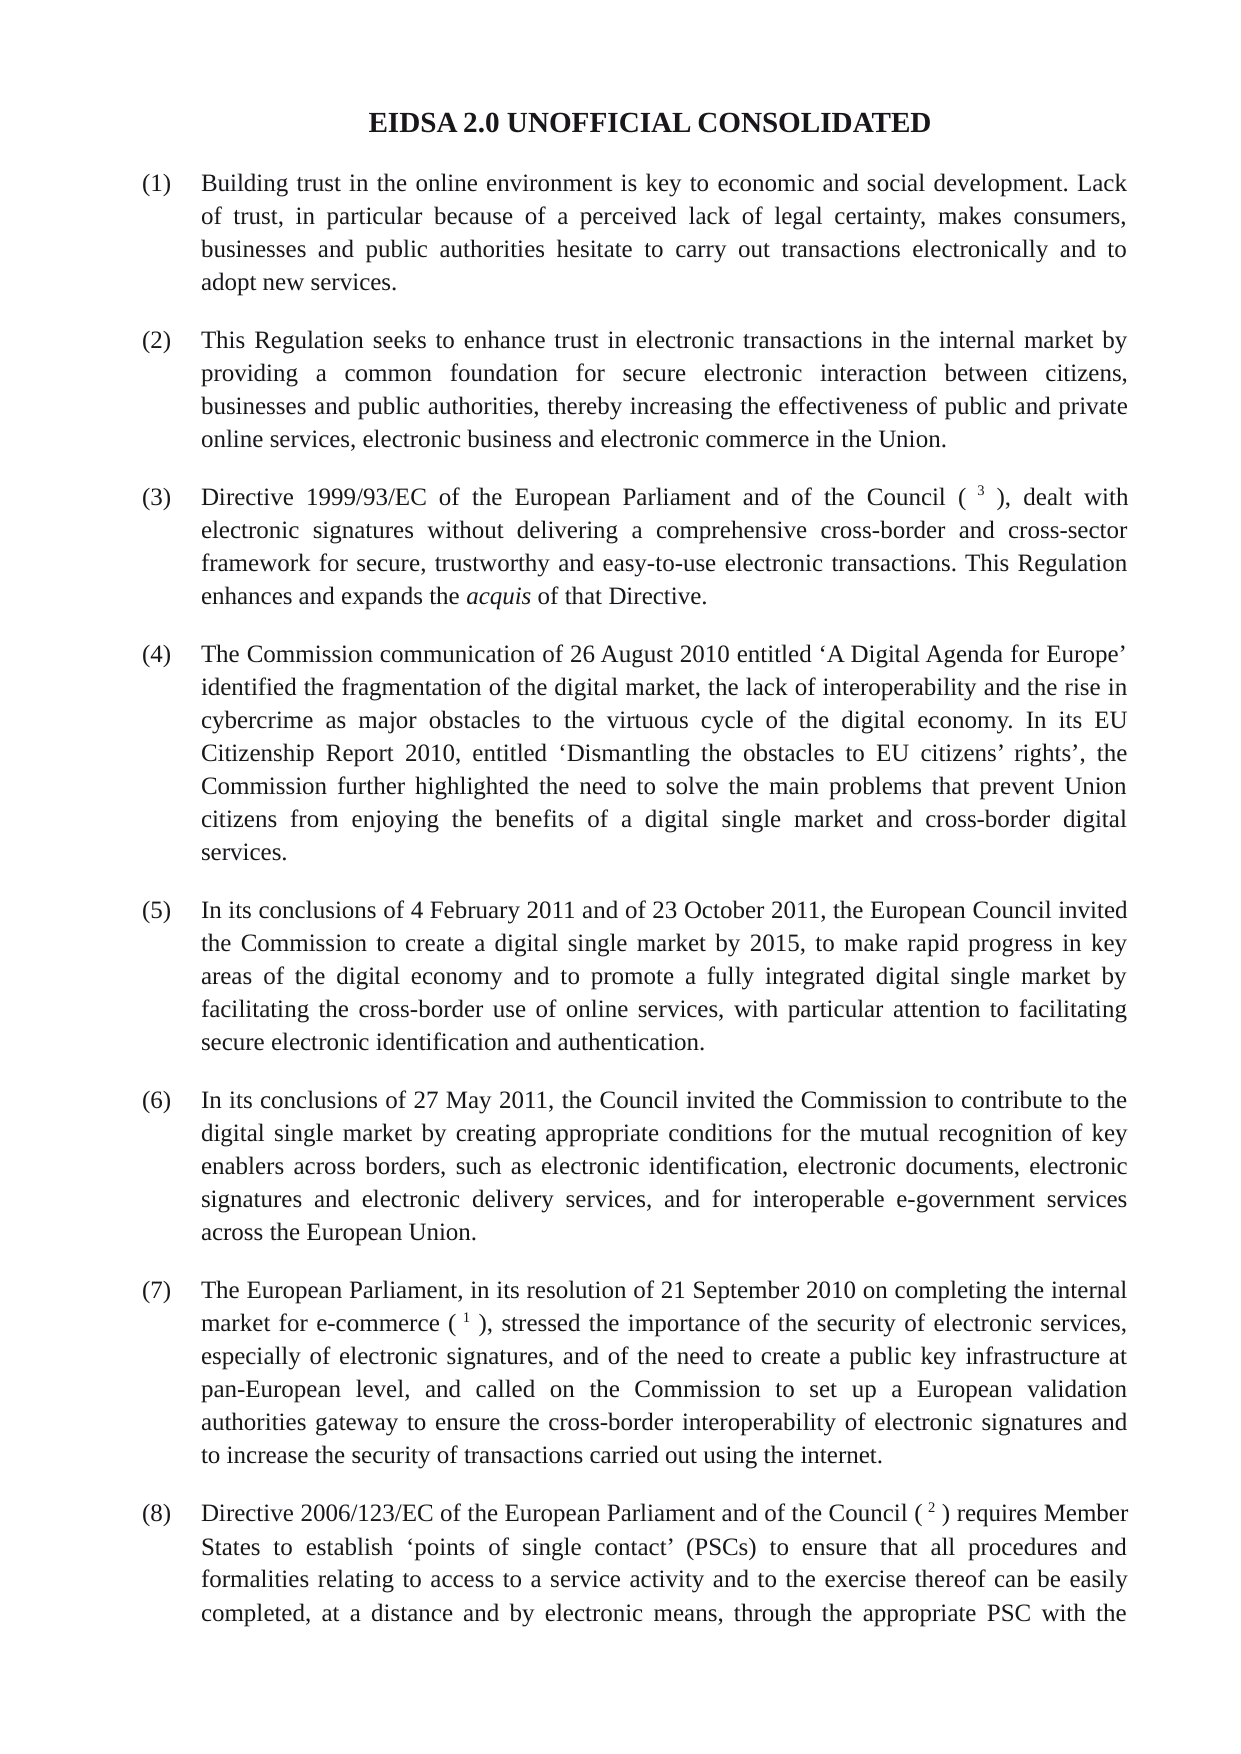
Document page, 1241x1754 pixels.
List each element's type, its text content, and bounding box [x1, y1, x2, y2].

text The Commission communication of 26 August 2010 entitled ‘A Digital Agenda for Europe’ identified the fragmentation of the digital market, the lack of interoperability and the rise in cybercrime as major obstacles to the virtuous cycle of the digital economy. In its EU Citizenship Report 2010, entitled ‘Dismantling the obstacles to EU citizens’ rights’, the Commission further highlighted the need to solve the main problems that prevent Union citizens from enjoying the benefits of a digital single market and cross-border digital services. [142, 639, 1128, 866]
text Directive 1999/93/EC of the European Parliament and of the Council ( 3 ), dealt with electronic signatures without delivering a comprehensive cross-border and cross-sector framework for secure, trustworthy and easy-to-use electronic transactions. This Regulation enhances and expands the acquis of that Directive. [142, 482, 1128, 610]
title EIDSA 2.0 UNOFFICIAL CONSOLIDATED [142, 105, 1158, 139]
text The European Parliament, in its resolution of 21 September 2010 on completing the internal market for e-commerce ( 1 ), stressed the importance of the security of electronic services, especially of electronic signatures, and of the need to create a public key infrastructure at pan-European level, and called on the Commission to set up a European validation authorities gateway to ensure the cross-border interoperability of electronic signatures and to increase the security of transactions carried out using the internet. [142, 1275, 1128, 1469]
text In its conclusions of 27 May 2011, the Council invited the Commission to contribute to the digital single market by creating appropriate conditions for the mutual recognition of key enablers across borders, such as electronic identification, electronic documents, electronic signatures and electronic delivery services, and for interoperable e-government services across the European Union. [142, 1085, 1128, 1246]
text In its conclusions of 4 February 2011 and of 23 October 2011, the European Council invited the Commission to create a digital single market by 2015, to make rapid progress in key areas of the digital economy and to promote a fully integrated digital single market by facilitating the cross-border use of online services, with particular attention to facilitating secure electronic identification and authentication. [142, 895, 1128, 1056]
text Building trust in the online environment is key to economic and social development. Lack of trust, in particular because of a perceived lack of legal certainty, makes consumers, businesses and public authorities hesitate to carry out transactions electronically and to adopt new services. [142, 168, 1128, 296]
text This Regulation seeks to enhance trust in electronic transactions in the internal market by providing a common foundation for secure electronic interaction between citizens, businesses and public authorities, thereby increasing the effectiveness of public and private online services, electronic business and electronic commerce in the Union. [142, 325, 1128, 453]
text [142, 1498, 1128, 1626]
